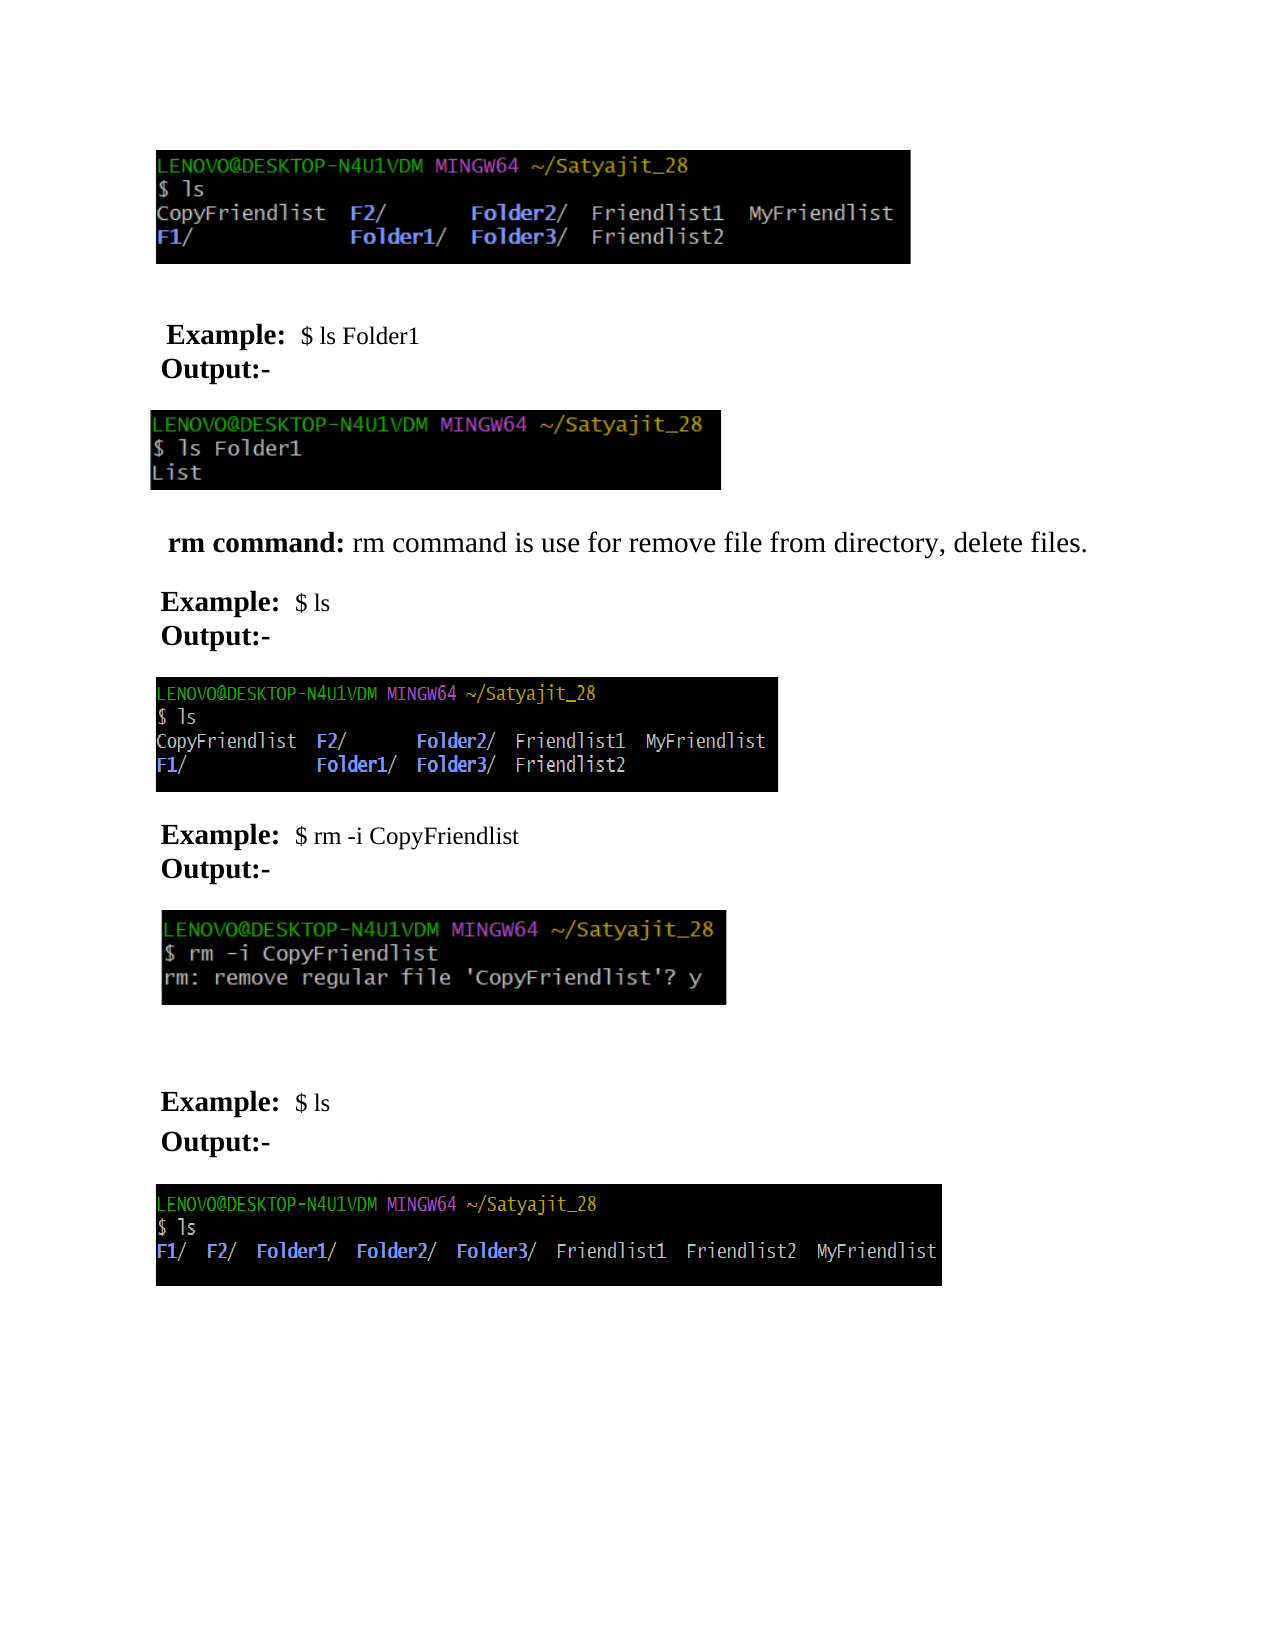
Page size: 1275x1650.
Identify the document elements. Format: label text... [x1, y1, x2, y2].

text rm command: rm command is use for remove file from directory, delete files. [160, 525, 1125, 559]
subtitle Output:- [160, 851, 1125, 884]
picture [155, 677, 779, 792]
picture [155, 150, 911, 264]
picture [155, 1184, 942, 1286]
picture [161, 910, 727, 1005]
subtitle Output:- [160, 618, 1125, 651]
subtitle Output:- [160, 1124, 1125, 1158]
text Example: $ ls [160, 1084, 1125, 1118]
text Example: $ ls [160, 584, 1125, 618]
subtitle Output:- [160, 351, 1125, 384]
text Example: $ rm -i CopyFriendlist [160, 817, 1125, 851]
text Example: $ ls Folder1 [160, 317, 1125, 351]
picture [150, 410, 722, 490]
